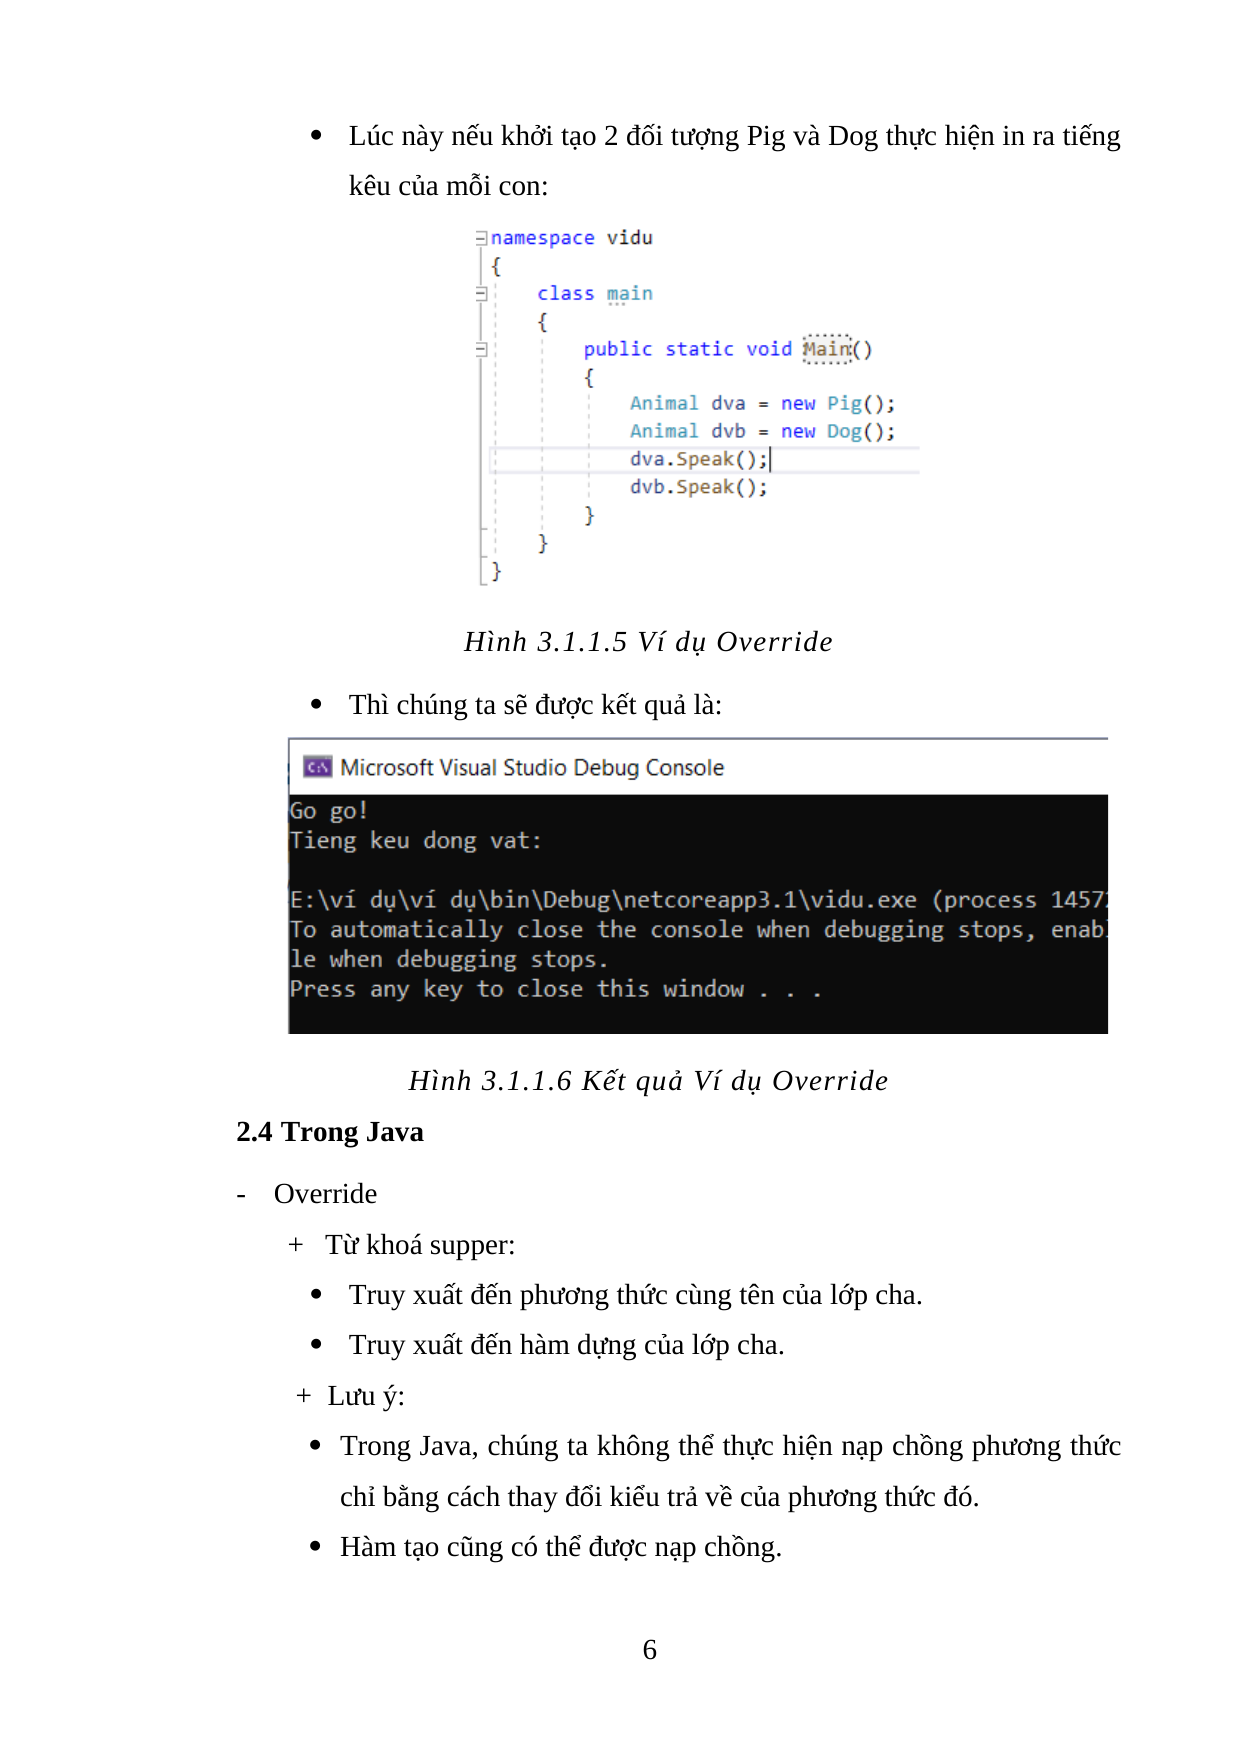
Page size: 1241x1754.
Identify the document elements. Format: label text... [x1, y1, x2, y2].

list Trong Java, chúng ta không thể thực hiện nạp chồng phương thức chỉ bằng cách thay đổi kiểu trả về của phương thức đó. [310, 1428, 1122, 1512]
subtitle Trong Java [236, 1114, 1122, 1147]
list Override [236, 1176, 1122, 1210]
list Lưu ý: [295, 1378, 1122, 1411]
list Từ khoá supper: [287, 1227, 1122, 1260]
list Truy xuất đến phương thức cùng tên của lớp cha. [311, 1277, 1122, 1311]
picture [287, 737, 1109, 1034]
list Thì chúng ta sẽ được kết quả là: [311, 687, 1122, 721]
picture [476, 218, 920, 596]
list Truy xuất đến hàm dựng của lớp cha. [311, 1327, 1122, 1361]
list Lúc này nếu khởi tạo 2 đối tượng Pig và Dog thực hiện in ra tiếng kêu của mỗi con: [311, 118, 1122, 202]
list Hàm tạo cũng có thể được nạp chồng. [310, 1529, 1122, 1563]
